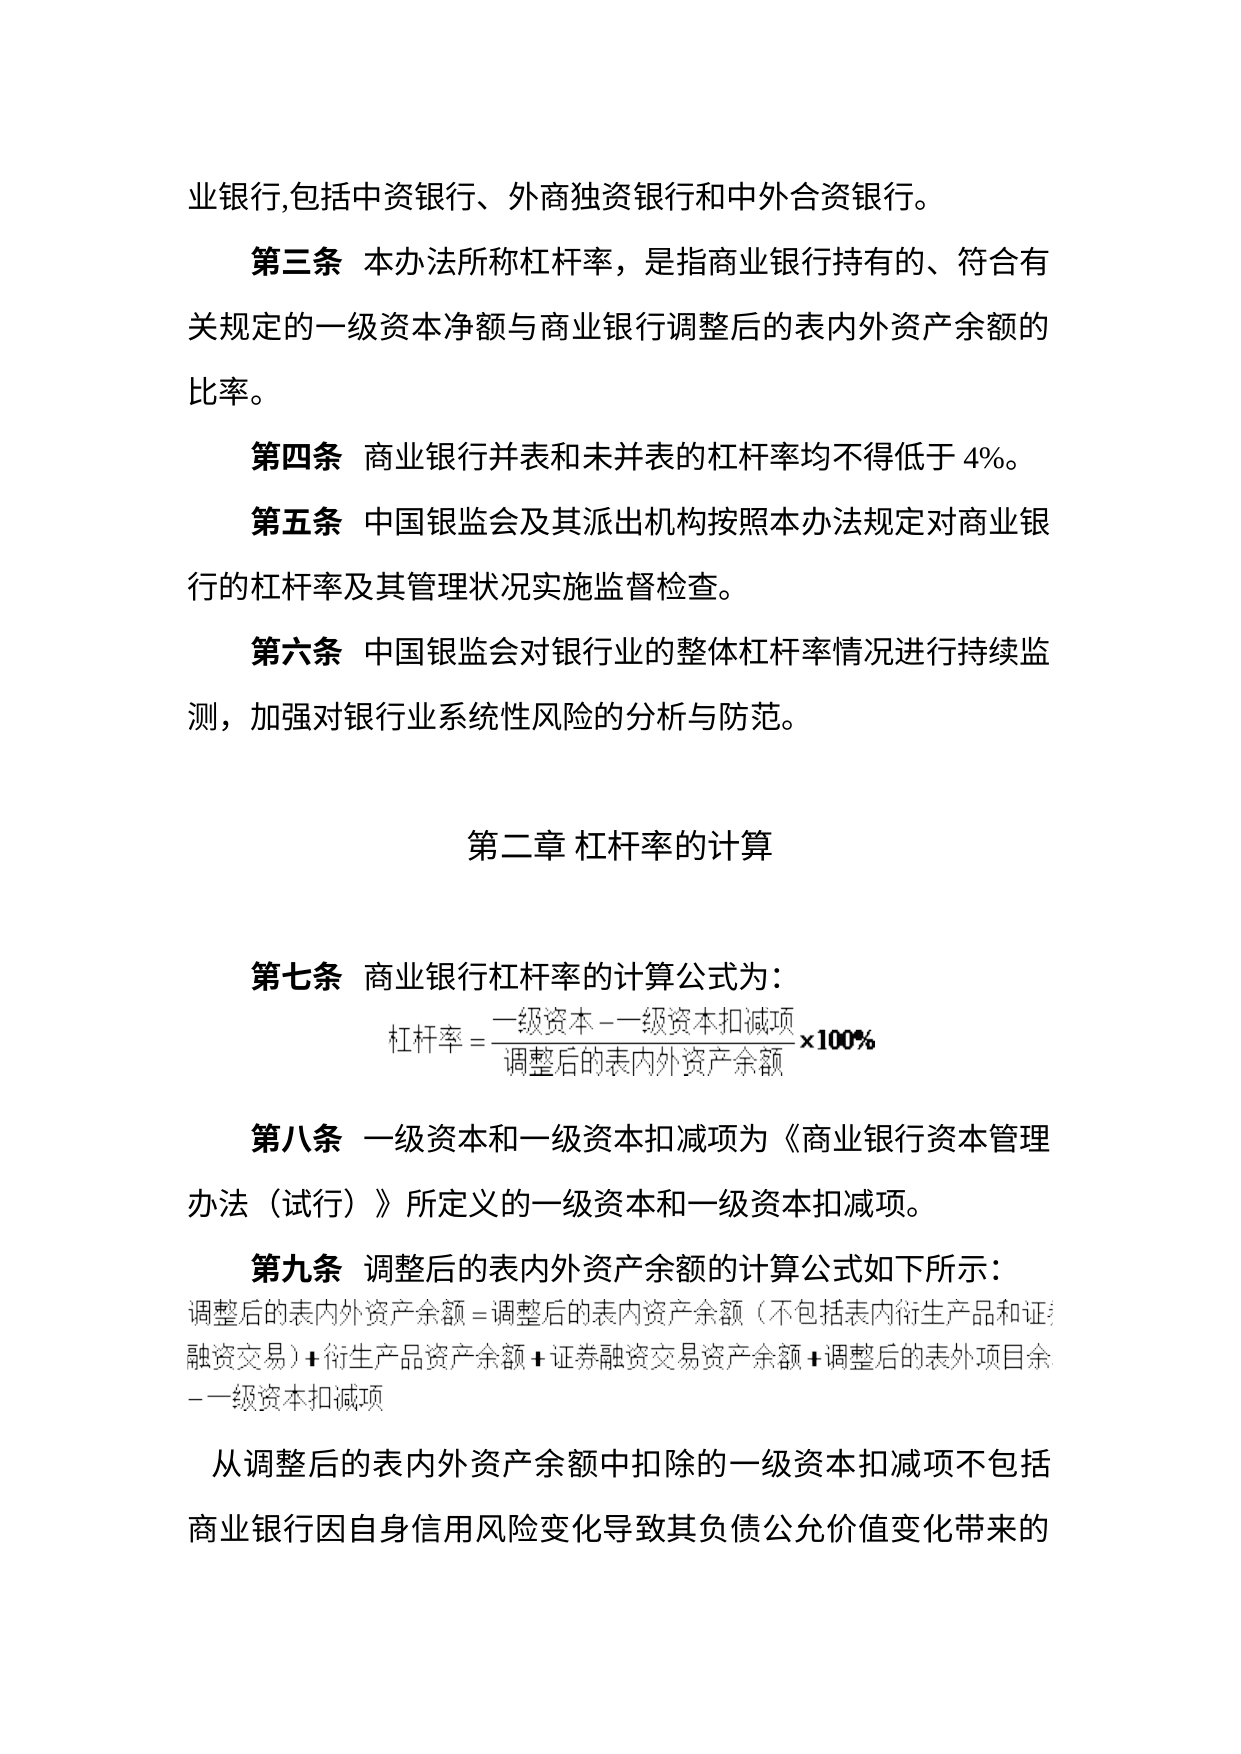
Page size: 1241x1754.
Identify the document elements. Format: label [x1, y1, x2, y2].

picture [388, 1007, 875, 1076]
picture [187, 1299, 1053, 1411]
table_cell [188, 162, 1053, 1299]
table_cell [188, 1411, 1053, 1559]
